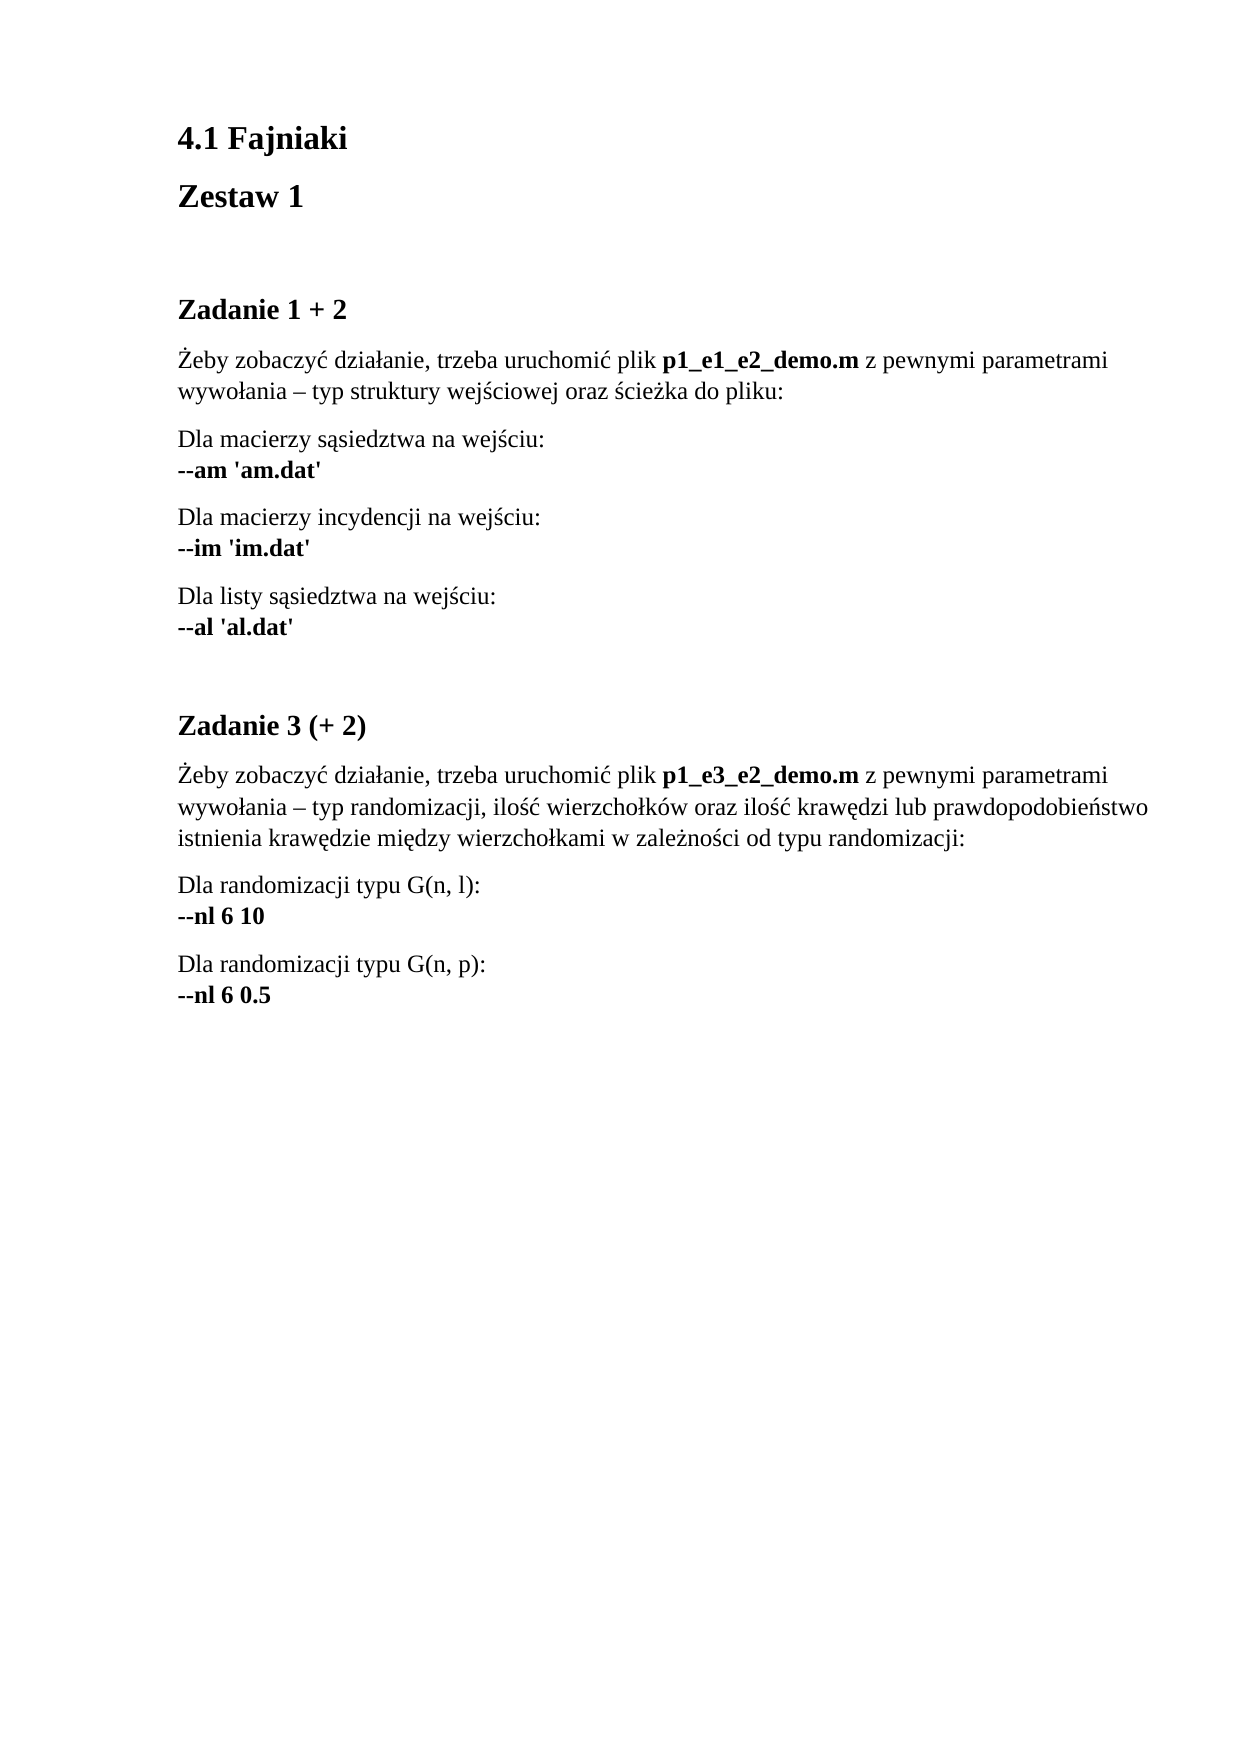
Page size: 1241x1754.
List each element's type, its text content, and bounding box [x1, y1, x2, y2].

text Żeby zobaczyć działanie, trzeba uruchomić plik p1_e3_e2_demo.m z pewnymi parametrami wywołania – typ randomizacji, ilość wierzchołków oraz ilość krawędzi lub prawdopodobieństwo istnienia krawędzie między wierzchołkami w zależności od typu randomizacji: [177, 761, 1152, 851]
text Dla macierzy incydencji na wejściu: --im 'im.dat' [177, 502, 1152, 562]
text Dla listy sąsiedztwa na wejściu: --al 'al.dat' [177, 581, 1152, 641]
text Dla randomizacji typu G(n, p): --nl 6 0.5 [177, 949, 1152, 1009]
text Zadanie 3 (+ 2) [177, 708, 1152, 741]
text Zestaw 1 [177, 176, 1152, 214]
text 4.1 Fajniaki [177, 118, 1152, 156]
text Żeby zobaczyć działanie, trzeba uruchomić plik p1_e1_e2_demo.m z pewnymi parametrami wywołania – typ struktury wejściowej oraz ścieżka do pliku: [177, 345, 1152, 405]
text Dla randomizacji typu G(n, l): --nl 6 10 [177, 870, 1152, 930]
text Dla macierzy sąsiedztwa na wejściu: --am 'am.dat' [177, 424, 1152, 483]
text Zadanie 1 + 2 [177, 292, 1152, 326]
